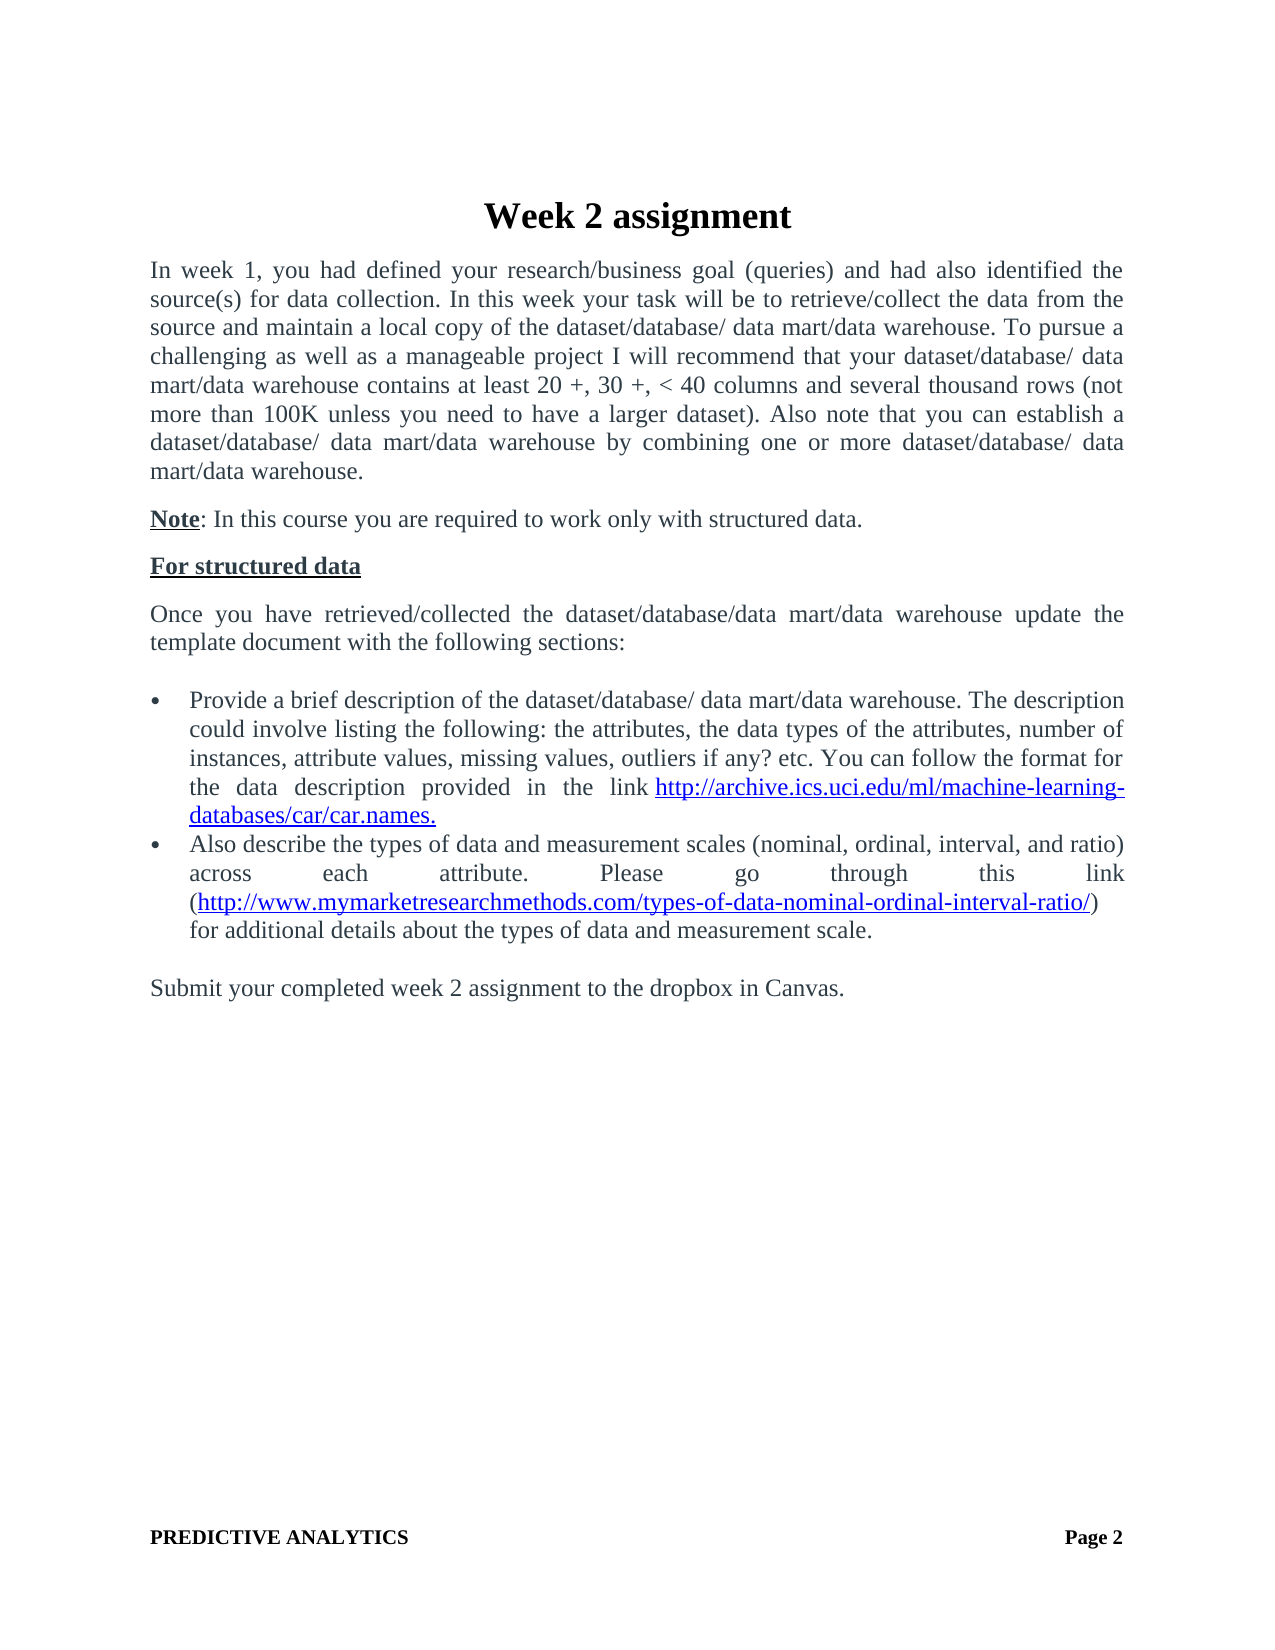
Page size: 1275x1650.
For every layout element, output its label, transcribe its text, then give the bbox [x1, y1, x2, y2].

list Also describe the types of data and measurement scales (nominal, ordinal, interval, and ratio) across each attribute. Please go through this link (http://www.mymarketresearchmethods.com/types-of-data-nominal-ordinal-interval-ratio/) for additional details about the types of data and measurement scale. [152, 829, 1125, 944]
text Once you have retrieved/collected the dataset/database/data mart/data warehouse update the template document with the following sections: [150, 599, 1125, 656]
text Submit your completed week 2 assignment to the dropbox in Canvas. [150, 973, 1125, 1002]
text In week 1, you had defined your research/business goal (queries) and had also identified the source(s) for data collection. In this week your task will be to retrieve/collect the data from the source and maintain a local copy of the dataset/database/ data mart/data warehouse. To pursue a challenging as well as a manageable project I will recommend that your dataset/database/ data mart/data warehouse contains at least 20 +, 30 +, < 40 columns and several thousand rows (not more than 100K unless you need to have a larger dataset). Also note that you can establish a dataset/database/ data mart/data warehouse by combining one or more dataset/database/ data mart/data warehouse. [150, 255, 1125, 485]
text Week 2 assignment [150, 193, 1125, 236]
list Provide a brief description of the dataset/database/ data mart/data warehouse. The description could involve listing the following: the attributes, the data types of the attributes, number of instances, attribute values, missing values, outliers if any? etc. You can follow the format for the data description provided in the link http://archive.ics.uci.edu/ml/machine-learning-databases/car/car.names. [152, 685, 1125, 829]
text For structured data [150, 551, 1125, 580]
text Note: In this course you are required to work only with structured data. [150, 504, 1125, 532]
